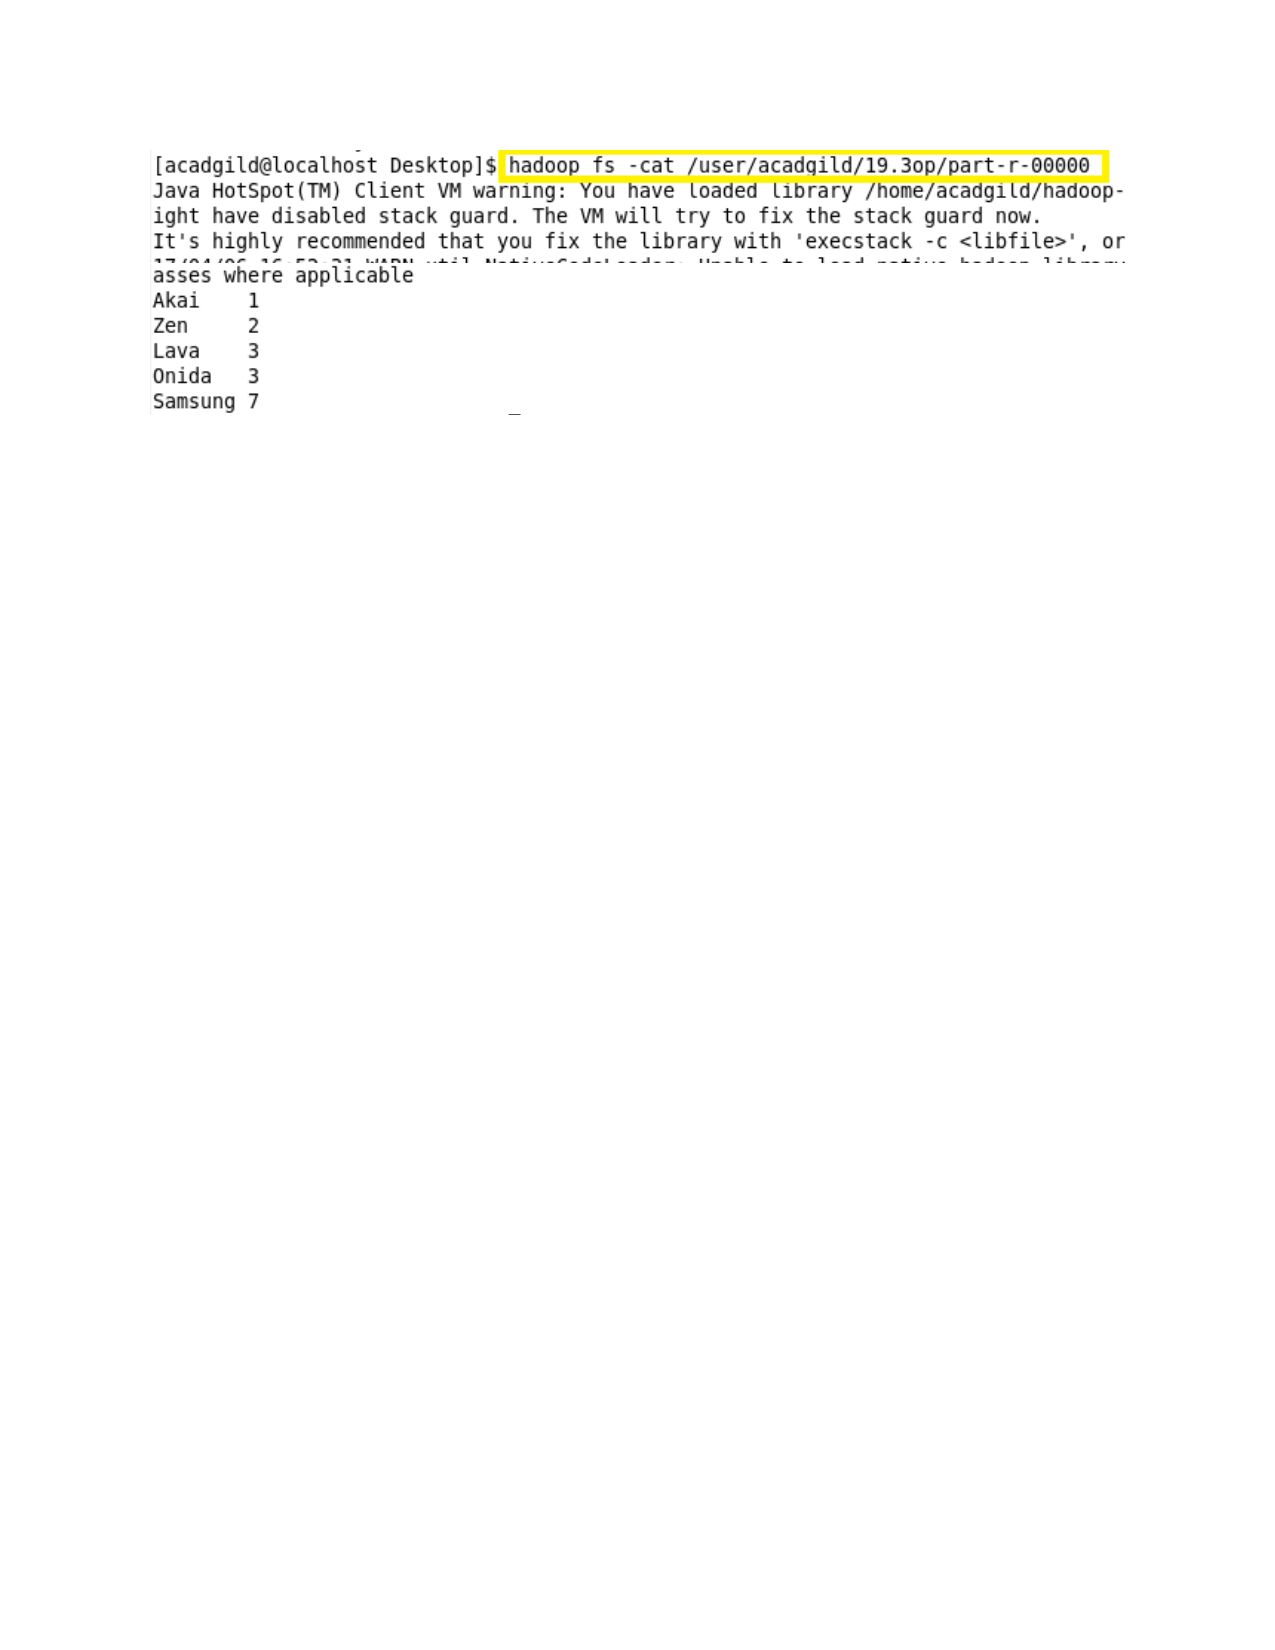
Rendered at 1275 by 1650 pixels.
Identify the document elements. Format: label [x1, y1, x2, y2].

picture [150, 150, 1125, 263]
picture [150, 264, 1125, 415]
